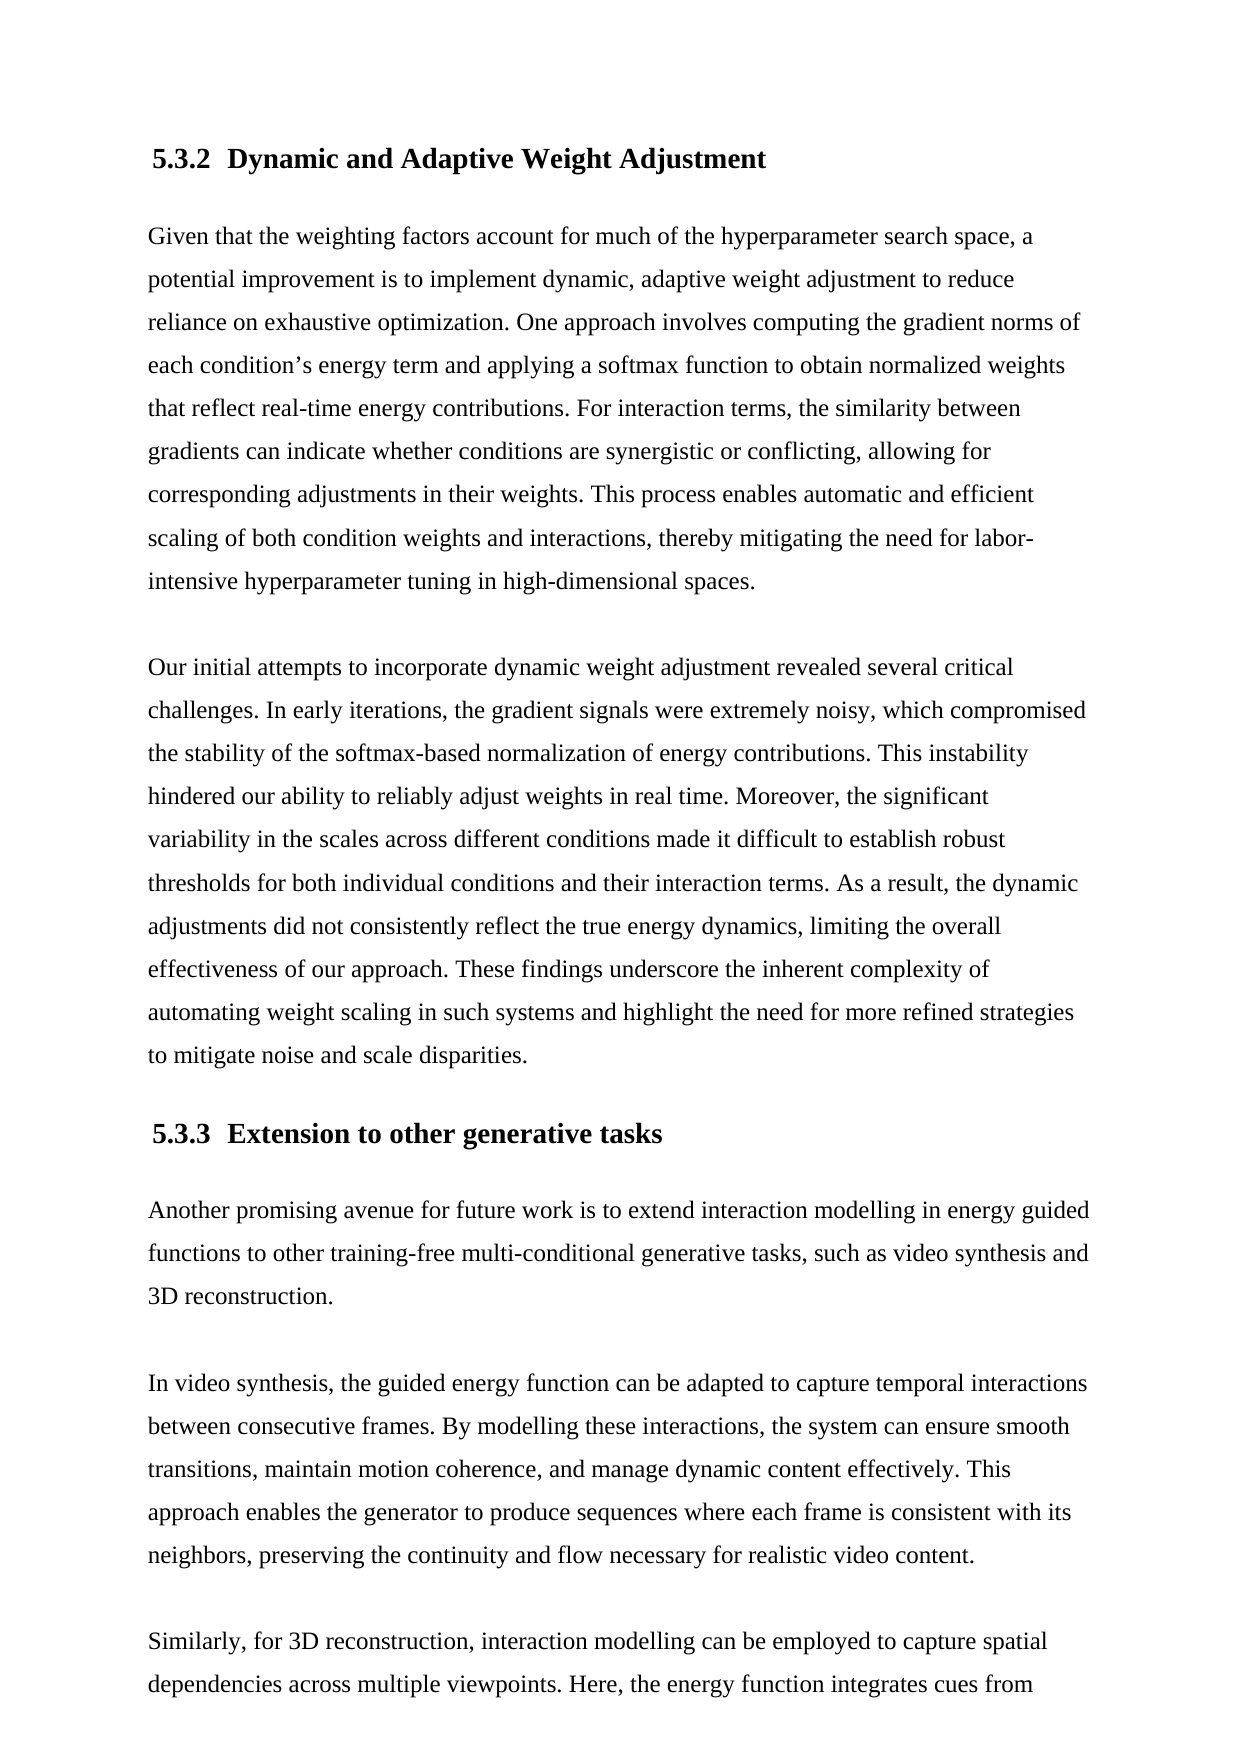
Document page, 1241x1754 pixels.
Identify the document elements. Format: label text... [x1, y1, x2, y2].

subtitle Extension to other generative tasks [152, 1116, 1093, 1150]
text Another promising avenue for future work is to extend interaction modelling in energy guided functions to other training-free multi-conditional generative tasks, such as video synthesis and 3D reconstruction. [148, 1195, 1093, 1310]
text Given that the weighting factors account for much of the hyperparameter search space, a potential improvement is to implement dynamic, adaptive weight adjustment to reduce reliance on exhaustive optimization. One approach involves computing the gradient norms of each condition’s energy term and applying a softmax function to obtain normalized weights that reflect real-time energy contributions. For interaction terms, the similarity between gradients can indicate whether conditions are synergistic or conflicting, allowing for corresponding adjustments in their weights. This process enables automatic and efficient scaling of both condition weights and interactions, thereby mitigating the need for labor-intensive hyperparameter tuning in high-dimensional spaces. [148, 221, 1093, 594]
text In video synthesis, the guided energy function can be adapted to capture temporal interactions between consecutive frames. By modelling these interactions, the system can ensure smooth transitions, maintain motion coherence, and manage dynamic content effectively. This approach enables the generator to produce sequences where each frame is consistent with its neighbors, preserving the continuity and flow necessary for realistic video content. [148, 1368, 1093, 1569]
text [148, 1626, 1093, 1698]
text Our initial attempts to incorporate dynamic weight adjustment revealed several critical challenges. In early iterations, the gradient signals were extremely noisy, which compromised the stability of the softmax-based normalization of energy contributions. This instability hindered our ability to reliably adjust weights in real time. Moreover, the significant variability in the scales across different conditions made it difficult to establish robust thresholds for both individual conditions and their interaction terms. As a result, the dynamic adjustments did not consistently reflect the true energy dynamics, limiting the overall effectiveness of our approach. These findings underscore the inherent complexity of automating weight scaling in such systems and highlight the need for more refined strategies to mitigate noise and scale disparities. [148, 652, 1093, 1069]
subtitle Dynamic and Adaptive Weight Adjustment [152, 142, 1093, 175]
